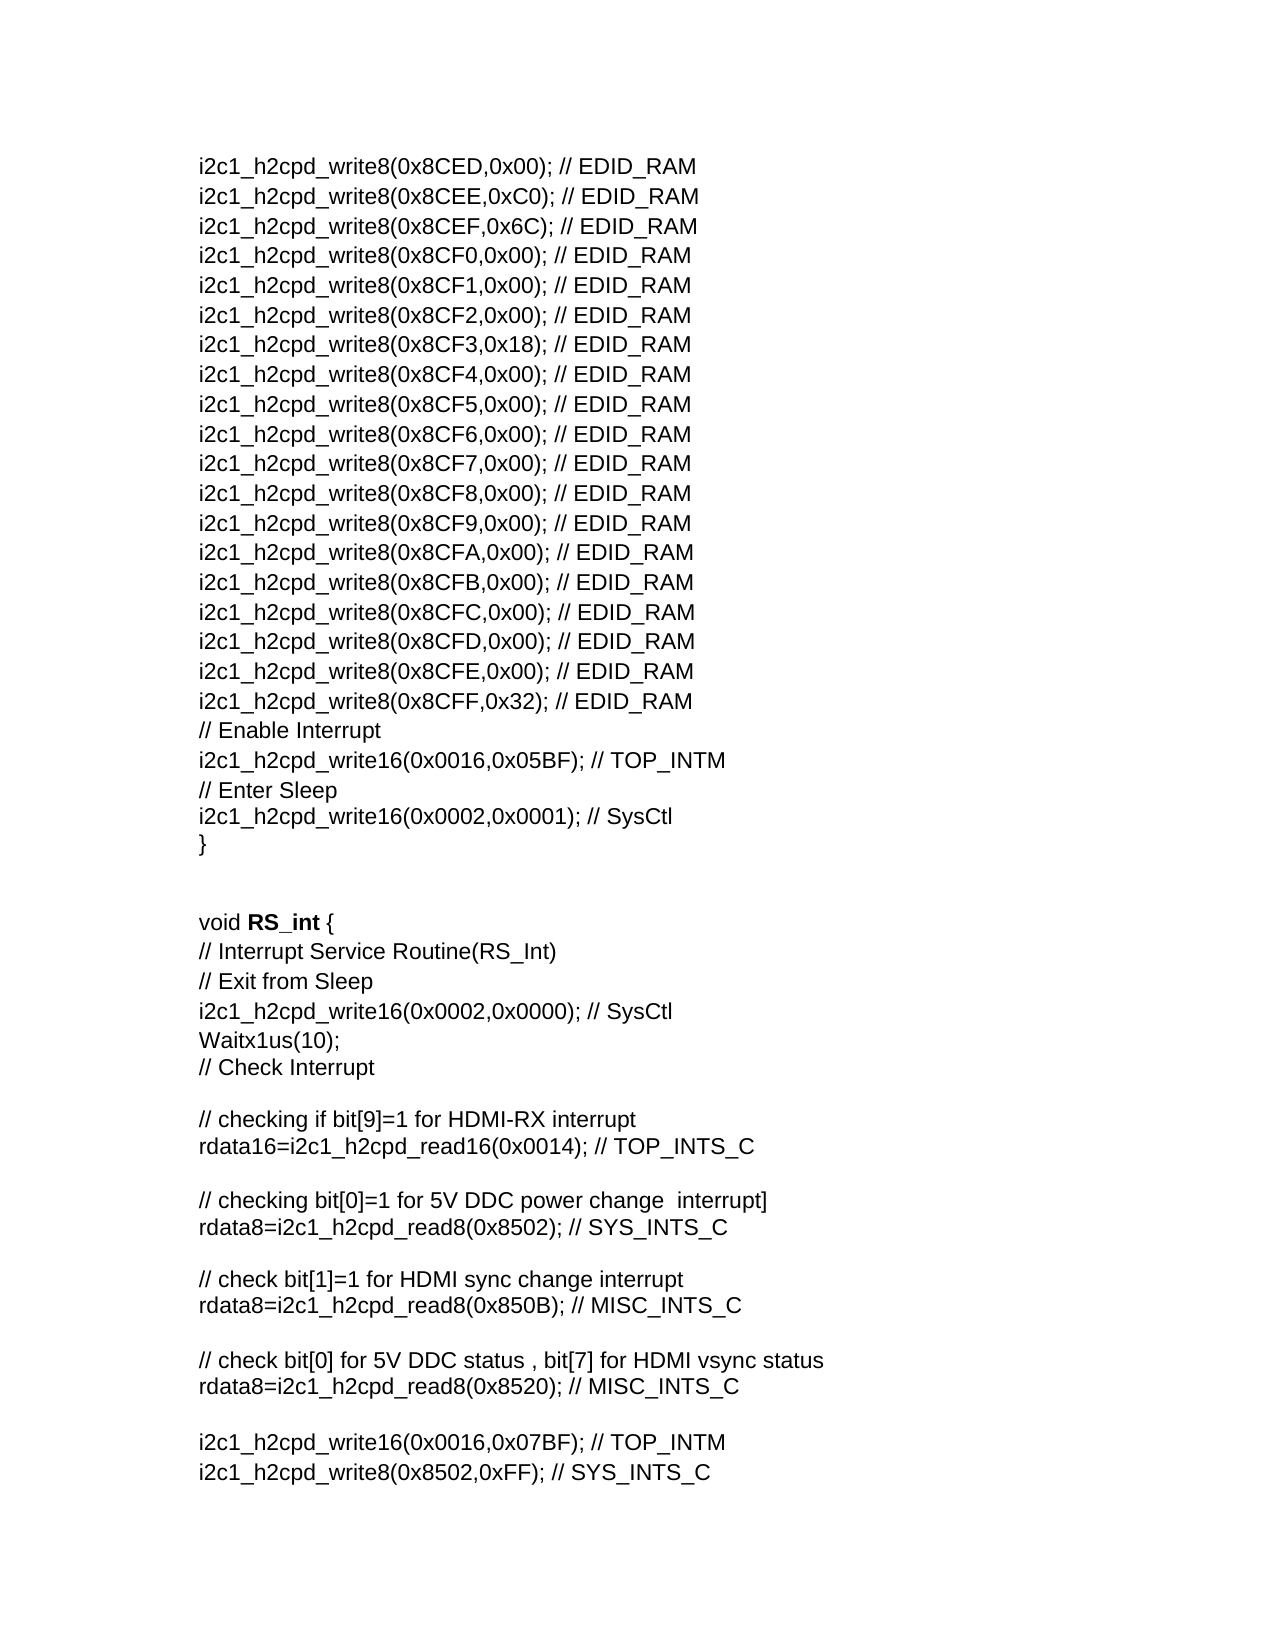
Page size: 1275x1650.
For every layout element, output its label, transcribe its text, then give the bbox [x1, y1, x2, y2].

table_cell i2c1_h2cpd_write16(0x0016,0x05BF); // TOP_INTM [188, 744, 1002, 773]
table_cell // Interrupt Service Routine(RS_Int) [188, 935, 1002, 964]
table_cell i2c1_h2cpd_write8(0x8CFD,0x00); // EDID_RAM [188, 625, 1002, 655]
table_cell i2c1_h2cpd_write8(0x8CFC,0x00); // EDID_RAM [188, 595, 1002, 625]
table_cell // Enter Sleep [188, 774, 1002, 803]
table_cell i2c1_h2cpd_write8(0x8CF6,0x00); // EDID_RAM [188, 417, 1002, 447]
table_cell rdata8=i2c1_h2cpd_read8(0x8520); // MISC_INTS_C [188, 1373, 1002, 1426]
table_cell i2c1_h2cpd_write8(0x8CEE,0xC0); // EDID_RAM [188, 180, 1002, 209]
table_cell i2c1_h2cpd_write8(0x8CFA,0x00); // EDID_RAM [188, 536, 1002, 566]
table_cell // Exit from Sleep [188, 965, 1002, 994]
table_cell i2c1_h2cpd_write8(0x8CF0,0x00); // EDID_RAM [188, 239, 1002, 269]
table_cell i2c1_h2cpd_write8(0x8CF5,0x00); // EDID_RAM [188, 388, 1002, 417]
table_cell i2c1_h2cpd_write8(0x8502,0xFF); // SYS_INTS_C [188, 1456, 1002, 1485]
table_cell i2c1_h2cpd_write8(0x8CF9,0x00); // EDID_RAM [188, 506, 1002, 536]
table_cell i2c1_h2cpd_write8(0x8CF1,0x00); // EDID_RAM [188, 269, 1002, 298]
table_cell i2c1_h2cpd_write8(0x8CEF,0x6C); // EDID_RAM [188, 209, 1002, 239]
table_cell i2c1_h2cpd_write16(0x0002,0x0001); // SysCtl } void RS_int { [188, 803, 1002, 935]
table_cell // Check Interrupt // checking if bit[9]=1 for HDMI-RX interrupt [188, 1054, 1002, 1133]
table_cell i2c1_h2cpd_write8(0x8CFB,0x00); // EDID_RAM [188, 566, 1002, 595]
table_cell rdata8=i2c1_h2cpd_read8(0x8502); // SYS_INTS_C // check bit[1]=1 for HDMI sync change interrupt [188, 1214, 1002, 1292]
table_cell i2c1_h2cpd_write8(0x8CFE,0x00); // EDID_RAM [188, 655, 1002, 684]
table_cell i2c1_h2cpd_write8(0x8CF2,0x00); // EDID_RAM [188, 299, 1002, 328]
table_cell i2c1_h2cpd_write8(0x8CF4,0x00); // EDID_RAM [188, 358, 1002, 387]
table_cell rdata16=i2c1_h2cpd_read16(0x0014); // TOP_INTS_C // checking bit[0]=1 for 5V DDC power change interrupt] [188, 1133, 1002, 1213]
table_cell i2c1_h2cpd_write8(0x8CF8,0x00); // EDID_RAM [188, 477, 1002, 506]
table_cell i2c1_h2cpd_write8(0x8CED,0x00); // EDID_RAM [188, 150, 1002, 180]
table_cell i2c1_h2cpd_write16(0x0002,0x0000); // SysCtl [188, 994, 1002, 1024]
table_cell i2c1_h2cpd_write16(0x0016,0x07BF); // TOP_INTM [188, 1426, 1002, 1456]
table_cell i2c1_h2cpd_write8(0x8CFF,0x32); // EDID_RAM [188, 684, 1002, 714]
table_cell // Enable Interrupt [188, 714, 1002, 744]
table_cell rdata8=i2c1_h2cpd_read8(0x850B); // MISC_INTS_C // check bit[0] for 5V DDC status , bit[7] for HDMI vsync status [188, 1293, 1002, 1373]
table_cell i2c1_h2cpd_write8(0x8CF7,0x00); // EDID_RAM [188, 447, 1002, 477]
table_cell Waitx1us(10); [188, 1024, 1002, 1054]
table_cell i2c1_h2cpd_write8(0x8CF3,0x18); // EDID_RAM [188, 328, 1002, 358]
